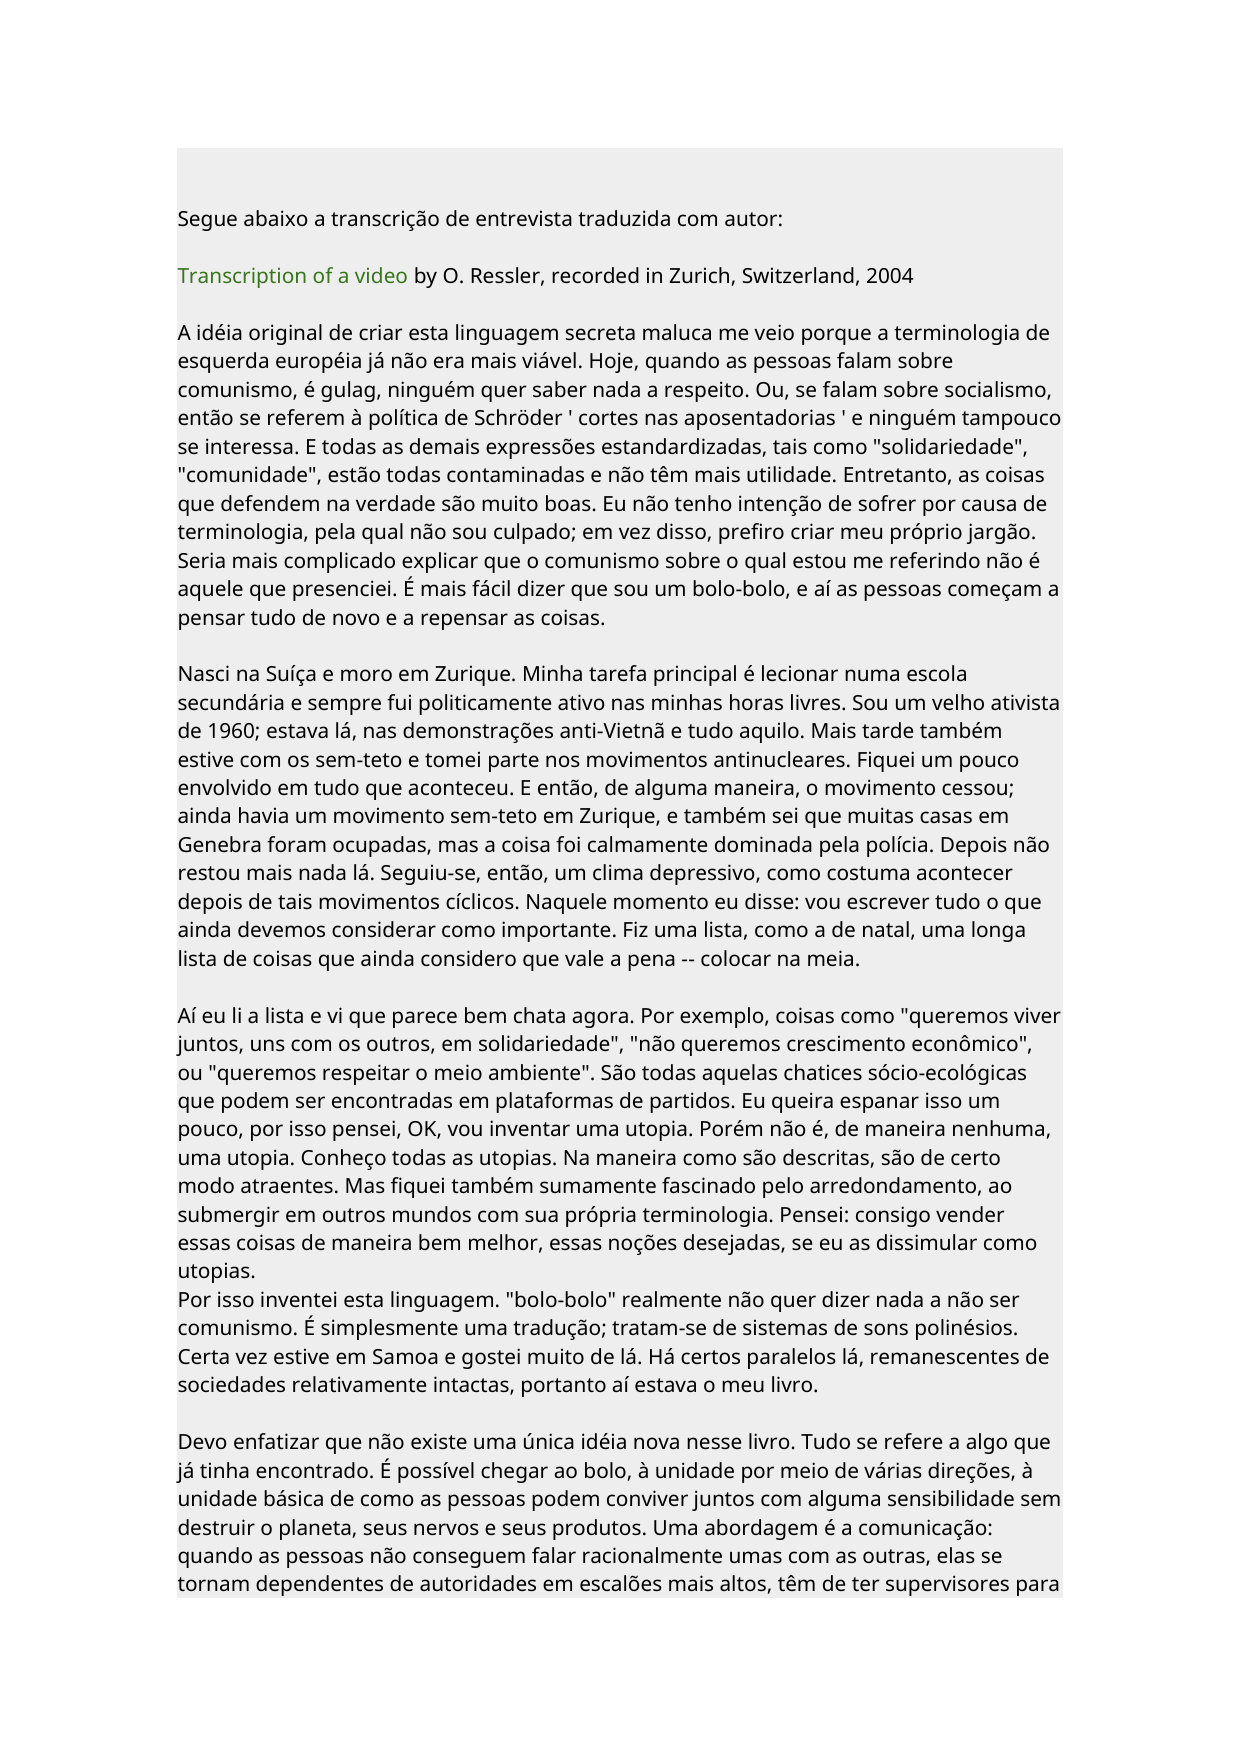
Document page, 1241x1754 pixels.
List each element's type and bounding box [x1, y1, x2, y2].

text [177, 148, 1063, 1598]
